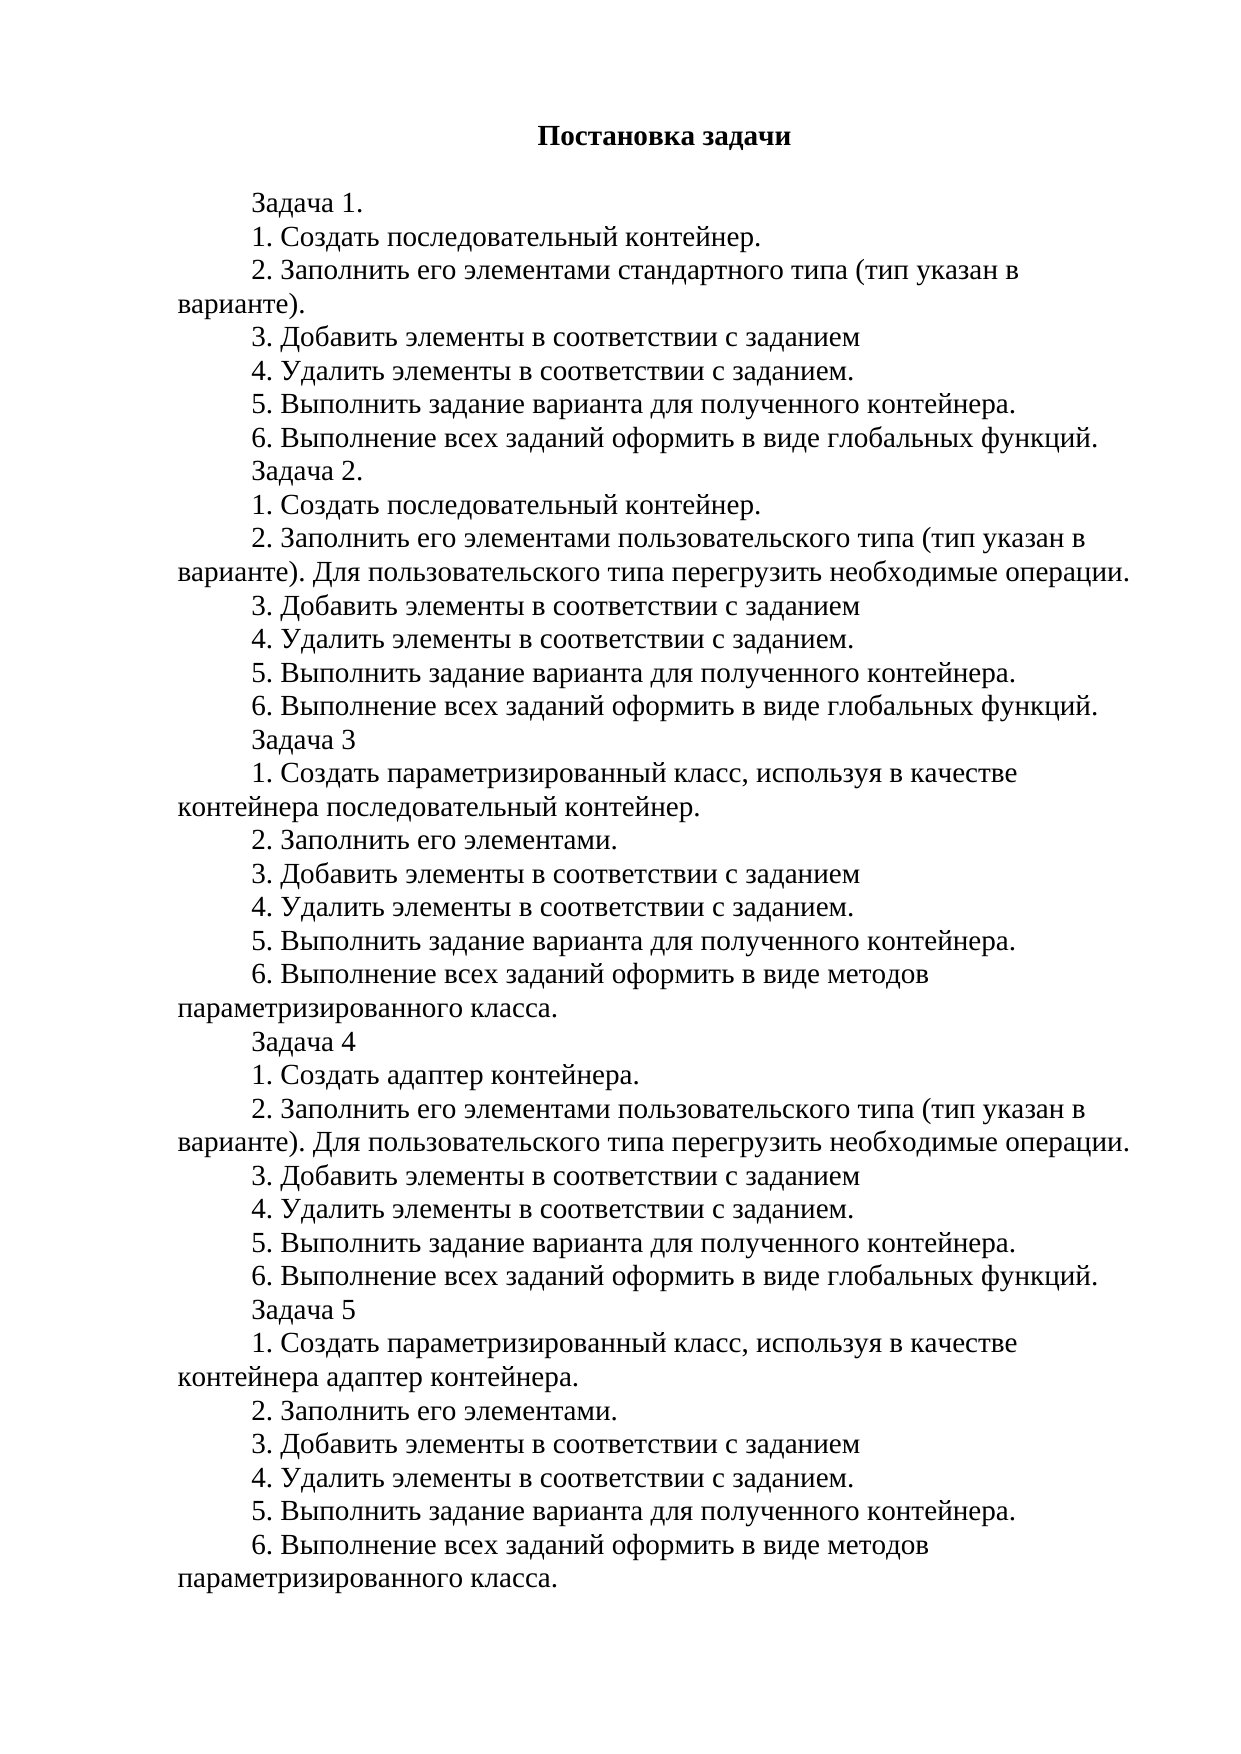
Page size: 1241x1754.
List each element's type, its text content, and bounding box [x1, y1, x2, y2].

text 2. Заполнить его элементами стандартного типа (тип указан в варианте). [177, 252, 1152, 319]
text 5. Выполнить задание варианта для полученного контейнера. [177, 655, 1152, 688]
text Задача 2. [177, 453, 1152, 487]
text 3. Добавить элементы в соответствии с заданием [177, 1426, 1152, 1460]
text 1. Создать параметризированный класс, используя в качестве контейнера последовательный контейнер. [177, 755, 1152, 822]
text Задача 3 [177, 722, 1152, 755]
text 4. Удалить элементы в соответствии с заданием. [177, 889, 1152, 923]
text Задача 4 [177, 1024, 1152, 1057]
text 2. Заполнить его элементами пользовательского типа (тип указан в варианте). Для пользовательского типа перегрузить необходимые операции. [177, 1091, 1152, 1158]
text 1. Создать последовательный контейнер. [177, 487, 1152, 521]
text 5. Выполнить задание варианта для полученного контейнера. [177, 1225, 1152, 1258]
text Задача 1. [177, 185, 1152, 219]
text 3. Добавить элементы в соответствии с заданием [177, 1158, 1152, 1191]
text 5. Выполнить задание варианта для полученного контейнера. [177, 923, 1152, 957]
text Постановка задачи [177, 118, 1152, 152]
text Задача 5 [177, 1292, 1152, 1326]
text 2. Заполнить его элементами. [177, 1393, 1152, 1426]
text 6. Выполнение всех заданий оформить в виде методов параметризированного класса. [177, 1527, 1152, 1594]
text 3. Добавить элементы в соответствии с заданием [177, 856, 1152, 889]
text 5. Выполнить задание варианта для полученного контейнера. [177, 1493, 1152, 1527]
text 3. Добавить элементы в соответствии с заданием [177, 319, 1152, 353]
text 1. Создать последовательный контейнер. [177, 219, 1152, 252]
text 6. Выполнение всех заданий оформить в виде глобальных функций. [177, 420, 1152, 453]
text 6. Выполнение всех заданий оформить в виде методов параметризированного класса. [177, 957, 1152, 1024]
text 4. Удалить элементы в соответствии с заданием. [177, 1460, 1152, 1493]
text 1. Создать параметризированный класс, используя в качестве контейнера адаптер контейнера. [177, 1326, 1152, 1393]
text 6. Выполнение всех заданий оформить в виде глобальных функций. [177, 688, 1152, 722]
text 5. Выполнить задание варианта для полученного контейнера. [177, 386, 1152, 420]
text 2. Заполнить его элементами. [177, 822, 1152, 856]
text 6. Выполнение всех заданий оформить в виде глобальных функций. [177, 1258, 1152, 1292]
text 3. Добавить элементы в соответствии с заданием [177, 588, 1152, 621]
text 4. Удалить элементы в соответствии с заданием. [177, 1191, 1152, 1225]
text 1. Создать адаптер контейнера. [177, 1057, 1152, 1091]
text 4. Удалить элементы в соответствии с заданием. [177, 621, 1152, 655]
text 4. Удалить элементы в соответствии с заданием. [177, 353, 1152, 386]
text 2. Заполнить его элементами пользовательского типа (тип указан в варианте). Для пользовательского типа перегрузить необходимые операции. [177, 521, 1152, 588]
